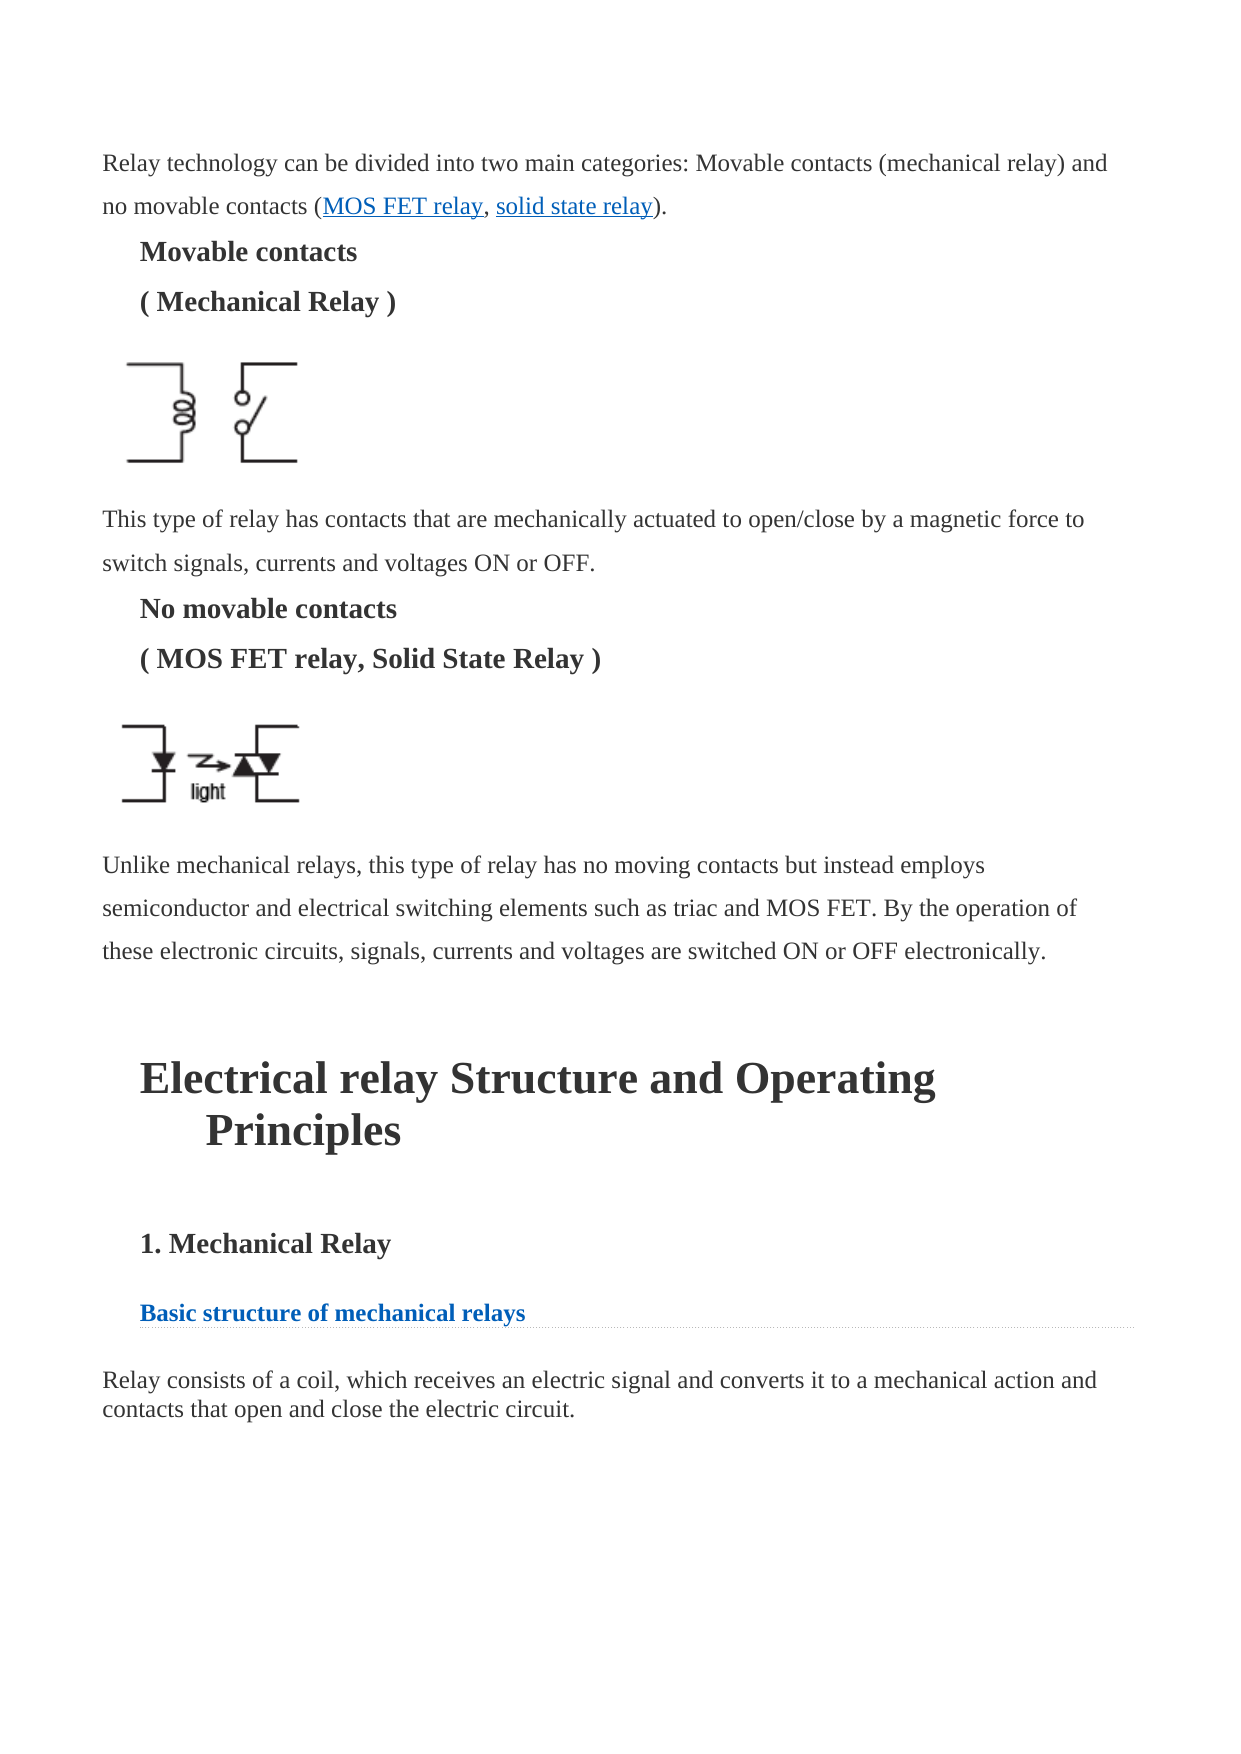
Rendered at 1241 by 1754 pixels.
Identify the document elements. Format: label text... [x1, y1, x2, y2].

subtitle Basic structure of mechanical relays [139, 1298, 1134, 1328]
text Relay consists of a coil, which receives an electric signal and converts it to a mechanical action and contacts that open and close the electric circuit. [102, 1366, 1134, 1423]
subtitle 1. Mechanical Relay [139, 1227, 1134, 1260]
subtitle Electrical relay Structure and Operating Principles [139, 1050, 1134, 1156]
text Relay technology can be divided into two main categories: Movable contacts (mechanical relay) and no movable contacts (MOS FET relay, solid state relay). [102, 148, 1134, 220]
text This type of relay has contacts that are mechanically actuated to open/close by a magnetic force to switch signals, currents and voltages ON or OFF. [102, 504, 1134, 576]
subtitle No movable contacts ( MOS FET relay, Solid State Relay ) [139, 591, 1134, 674]
text Unlike mechanical relays, this type of relay has no moving contacts but instead employs semiconductor and electrical switching elements such as triac and MOS FET. By the operation of these electronic circuits, signals, currents and voltages are switched ON or OFF electronically. [102, 850, 1134, 965]
subtitle Movable contacts ( Mechanical Relay ) [139, 234, 1134, 318]
picture [102, 703, 315, 820]
picture [102, 347, 324, 474]
